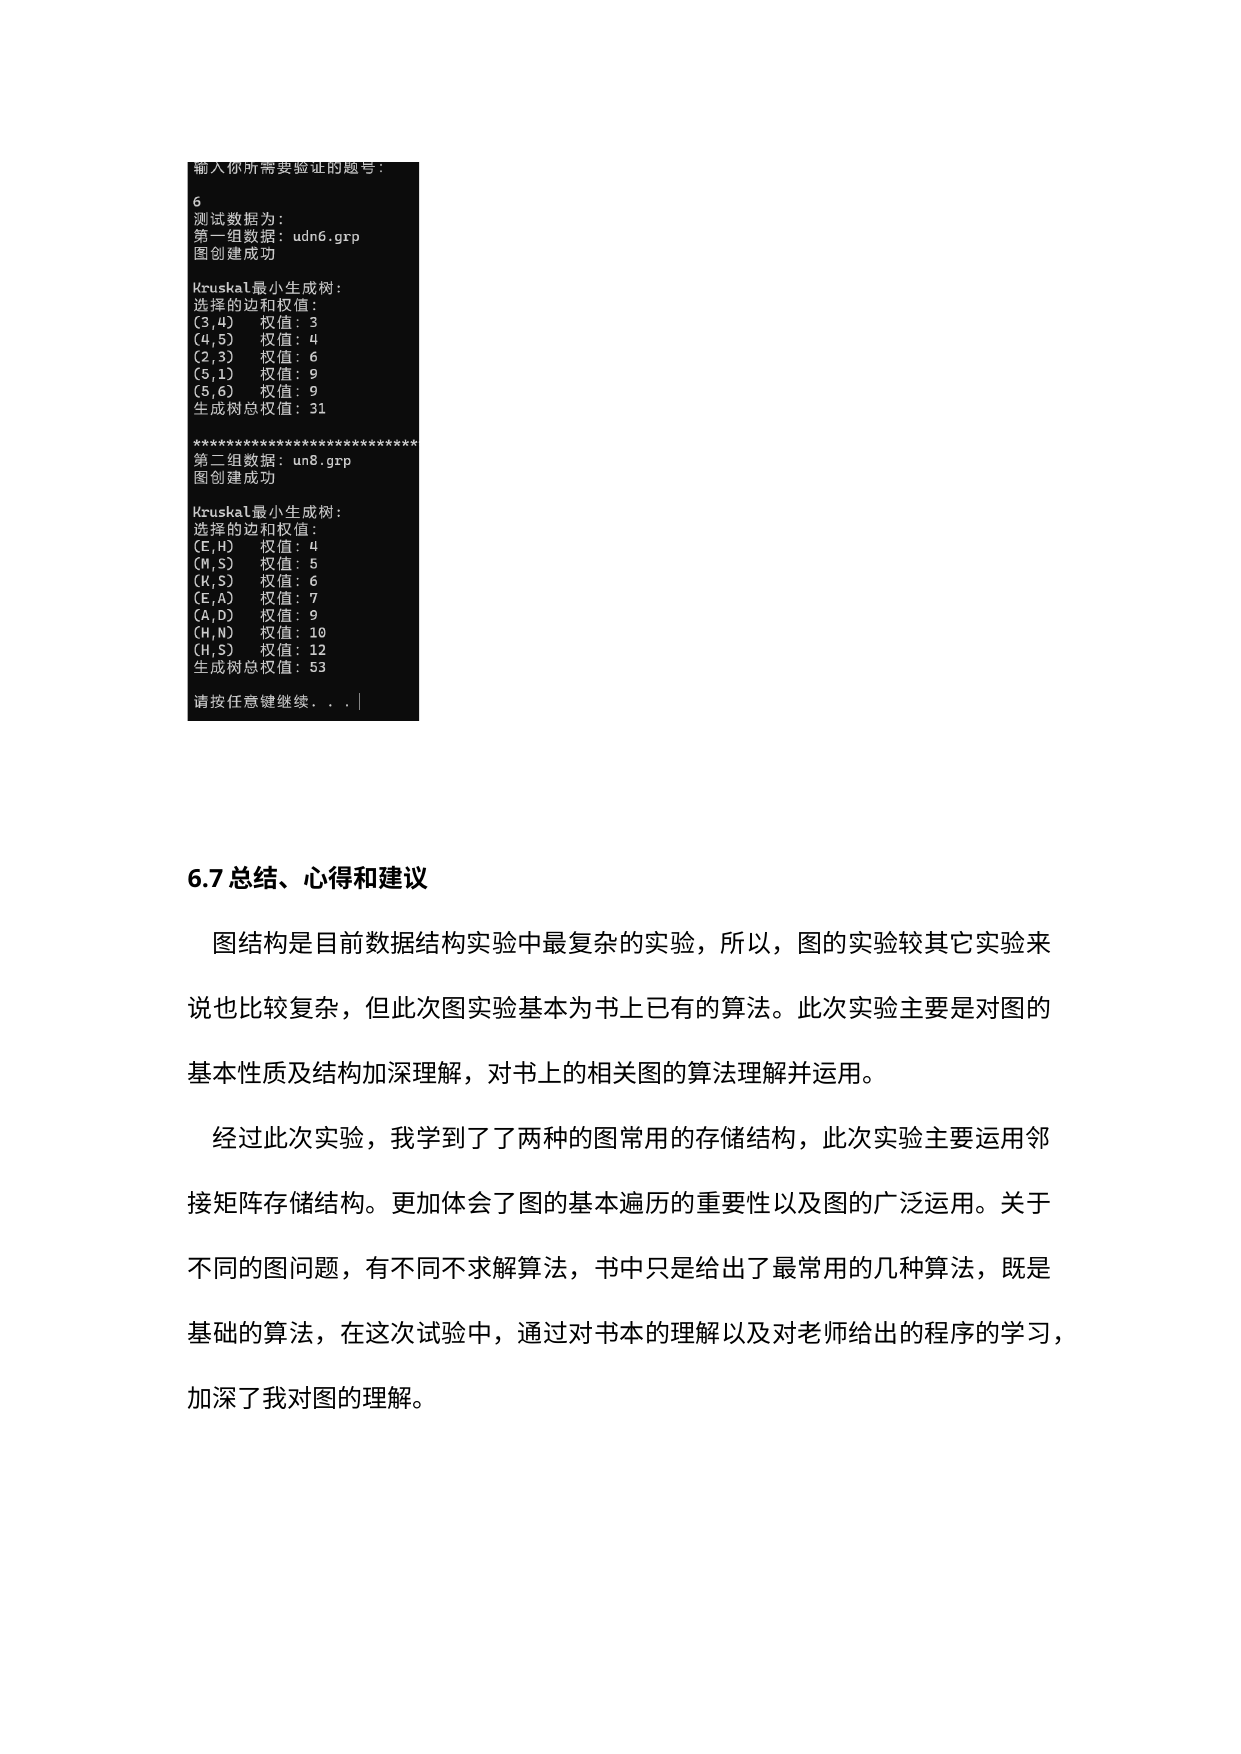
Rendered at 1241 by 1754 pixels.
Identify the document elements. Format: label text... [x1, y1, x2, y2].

text 经过此次实验，我学到了了两种的图常用的存储结构，此次实验主要运用邻接矩阵存储结构。更加体会了图的基本遍历的重要性以及图的广泛运用。关于不同的图问题，有不同不求解算法，书中只是给出了最常用的几种算法，既是基础的算法，在这次试验中，通过对书本的理解以及对老师给出的程序的学习，加深了我对图的理解。 [187, 1104, 1053, 1429]
text 6.7总结、心得和建议 [187, 844, 1053, 909]
text 图结构是目前数据结构实验中最复杂的实验，所以，图的实验较其它实验来说也比较复杂，但此次图实验基本为书上已有的算法。此次实验主要是对图的基本性质及结构加深理解，对书上的相关图的算法理解并运用。 [187, 909, 1053, 1104]
picture [187, 162, 420, 721]
